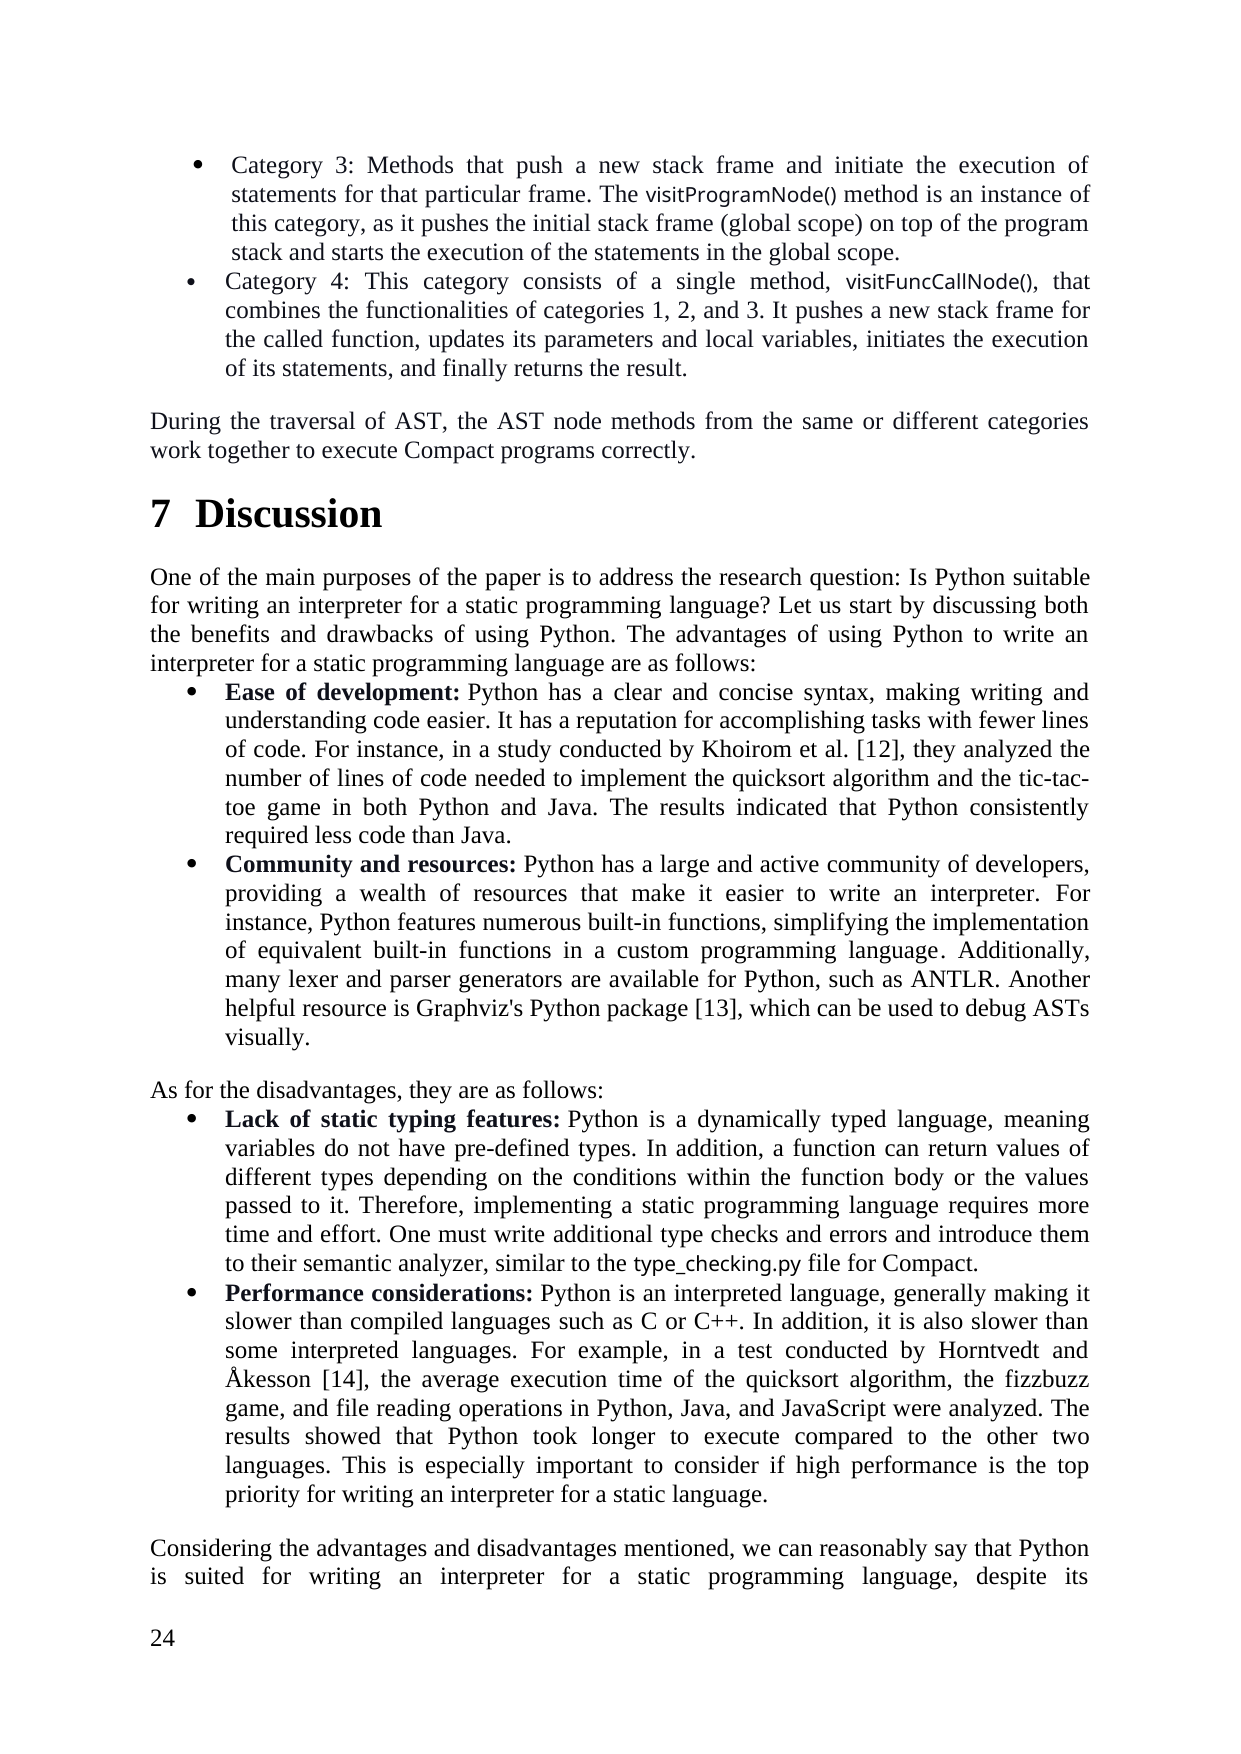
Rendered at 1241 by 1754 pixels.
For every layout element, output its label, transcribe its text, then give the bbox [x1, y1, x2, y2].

text As for the disadvantages, they are as follows: [150, 1076, 1090, 1104]
text One of the main purposes of the paper is to address the research question: Is Python suitable for writing an interpreter for a static programming language? Let us start by discussing both the benefits and drawbacks of using Python. The advantages of using Python to write an interpreter for a static programming language are as follows: [150, 562, 1090, 677]
subtitle Discussion [150, 489, 1090, 537]
list Performance considerations: Python is an interpreted language, generally making it slower than compiled languages such as C or C++. In addition, it is also slower than some interpreted languages. For example, in a test conducted by Horntvedt and Åkesson [14], the average execution time of the quicksort algorithm, the fizzbuzz game, and file reading operations in Python, Java, and JavaScript were analyzed. The results showed that Python took longer to execute compared to the other two languages. This is especially important to consider if high performance is the top priority for writing an interpreter for a static language. [187, 1278, 1090, 1508]
text During the traversal of AST, the AST node methods from the same or different categories work together to execute Compact programs correctly. [150, 406, 1090, 464]
list Category 3: Methods that push a new stack frame and initiate the execution of statements for that particular frame. The visitProgramNode() method is an instance of this category, as it pushes the initial stack frame (global scope) on top of the program stack and starts the execution of the statements in the global scope. [194, 150, 1090, 266]
list Ease of development: Python has a clear and concise syntax, making writing and understanding code easier. It has a reputation for accomplishing tasks with fewer lines of code. For instance, in a study conducted by Khoirom et al. [12], they analyzed the number of lines of code needed to implement the quicksort algorithm and the tic-tac-toe game in both Python and Java. The results indicated that Python consistently required less code than Java. [187, 677, 1090, 849]
list Category 4: This category consists of a single method, visitFuncCallNode(), that combines the functionalities of categories 1, 2, and 3. It pushes a new stack frame for the called function, updates its parameters and local variables, initiates the execution of its statements, and finally returns the result. [187, 266, 1090, 381]
list Lack of static typing features: Python is a dynamically typed language, meaning variables do not have pre-defined types. In addition, a function can return values of different types depending on the conditions within the function body or the values passed to it. Therefore, implementing a static programming language requires more time and effort. One must write additional type checks and errors and introduce them to their semantic analyzer, similar to the type_checking.py file for Compact. [187, 1104, 1090, 1278]
list Community and resources: Python has a large and active community of developers, providing a wealth of resources that make it easier to write an interpreter. For instance, Python features numerous built-in functions, simplifying the implementation of equivalent built-in functions in a custom programming language. Additionally, many lexer and parser generators are available for Python, such as ANTLR. Another helpful resource is Graphviz's Python package [13], which can be used to debug ASTs visually. [187, 849, 1090, 1051]
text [150, 1533, 1090, 1590]
